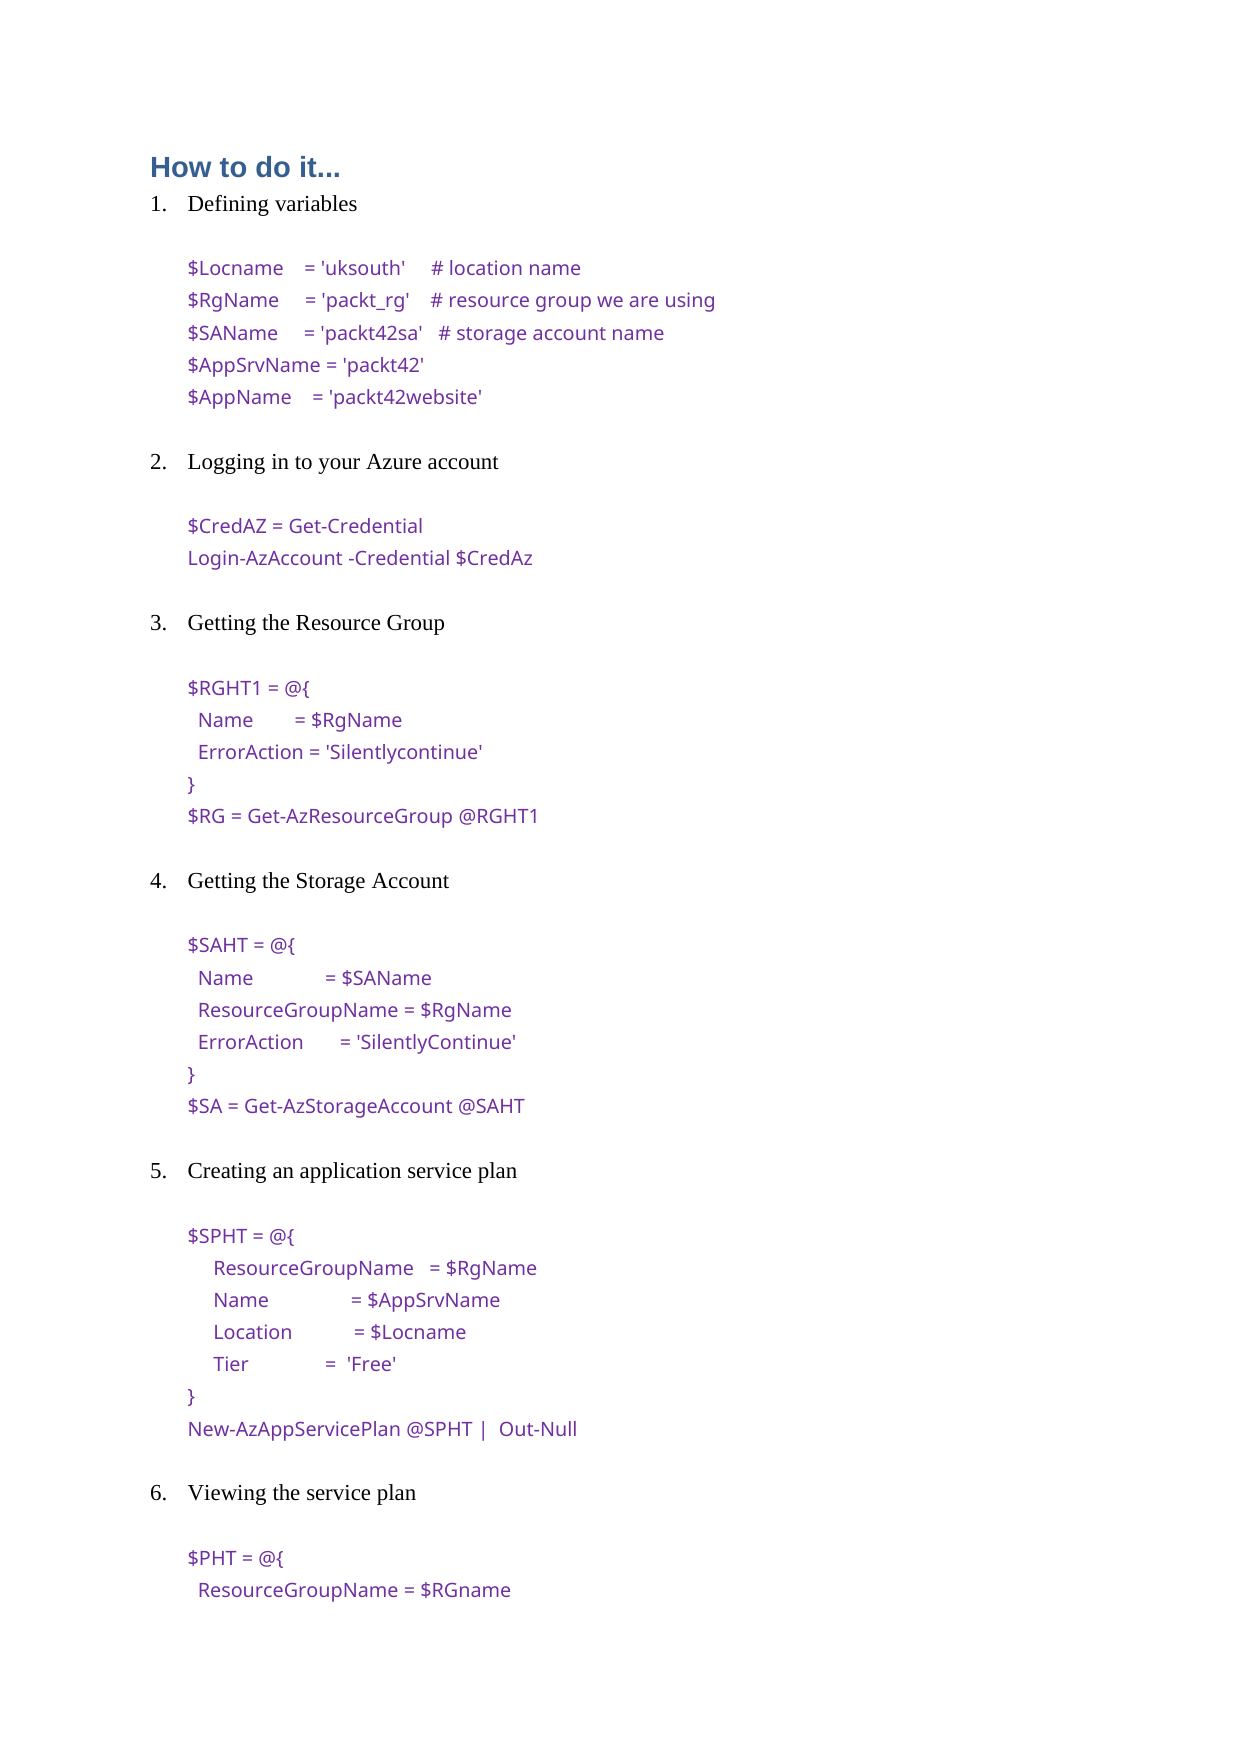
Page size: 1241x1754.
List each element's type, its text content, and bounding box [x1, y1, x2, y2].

text ResourceGroupName = $RgName [187, 996, 1090, 1023]
text ErrorAction = 'Silentlycontinue' [187, 738, 1090, 765]
text $CredAZ = Get-Credential [187, 512, 1090, 539]
text $AppName = 'packt42website' [187, 383, 1090, 410]
text $RGHT1 = @{ [187, 674, 1090, 701]
text Logging in to your Azure account [150, 448, 1053, 474]
text $RG = Get-AzResourceGroup @RGHT1 [187, 803, 1090, 829]
list Defining variables [150, 190, 1053, 216]
text Getting the Resource Group [150, 609, 1053, 635]
text ResourceGroupName = $RgName [187, 1254, 1090, 1281]
text $Locname = 'uksouth' # location name [187, 254, 1090, 282]
text Login-AzAccount -Credential $CredAz [187, 545, 1090, 572]
text ResourceGroupName = $RGname [187, 1576, 1090, 1603]
text New-AzAppServicePlan @SPHT | Out-Null [187, 1415, 1090, 1442]
text $SPHT = @{ [187, 1222, 1090, 1249]
text Tier = 'Free' [187, 1351, 1090, 1378]
text } [187, 1383, 1090, 1410]
text Location = $Locname [187, 1318, 1090, 1345]
text } [187, 770, 1090, 797]
text $SA = Get-AzStorageAccount @SAHT [187, 1093, 1090, 1120]
subtitle How to do it... [150, 150, 1090, 183]
text Creating an application service plan [150, 1157, 1053, 1183]
text Viewing the service plan [150, 1479, 1053, 1506]
text Name = $SAName [187, 964, 1090, 991]
text $PHT = @{ [187, 1544, 1090, 1571]
text $SAName = 'packt42sa' # storage account name [187, 319, 1090, 346]
text ErrorAction = 'SilentlyContinue' [187, 1028, 1090, 1055]
text $SAHT = @{ [187, 932, 1090, 959]
text Getting the Storage Account [150, 867, 1053, 893]
text Name = $RgName [187, 706, 1090, 733]
text $AppSrvName = 'packt42' [187, 351, 1090, 378]
text } [187, 1061, 1090, 1087]
text Name = $AppSrvName [187, 1286, 1090, 1313]
text $RgName = 'packt_rg' # resource group we are using [187, 287, 1090, 314]
